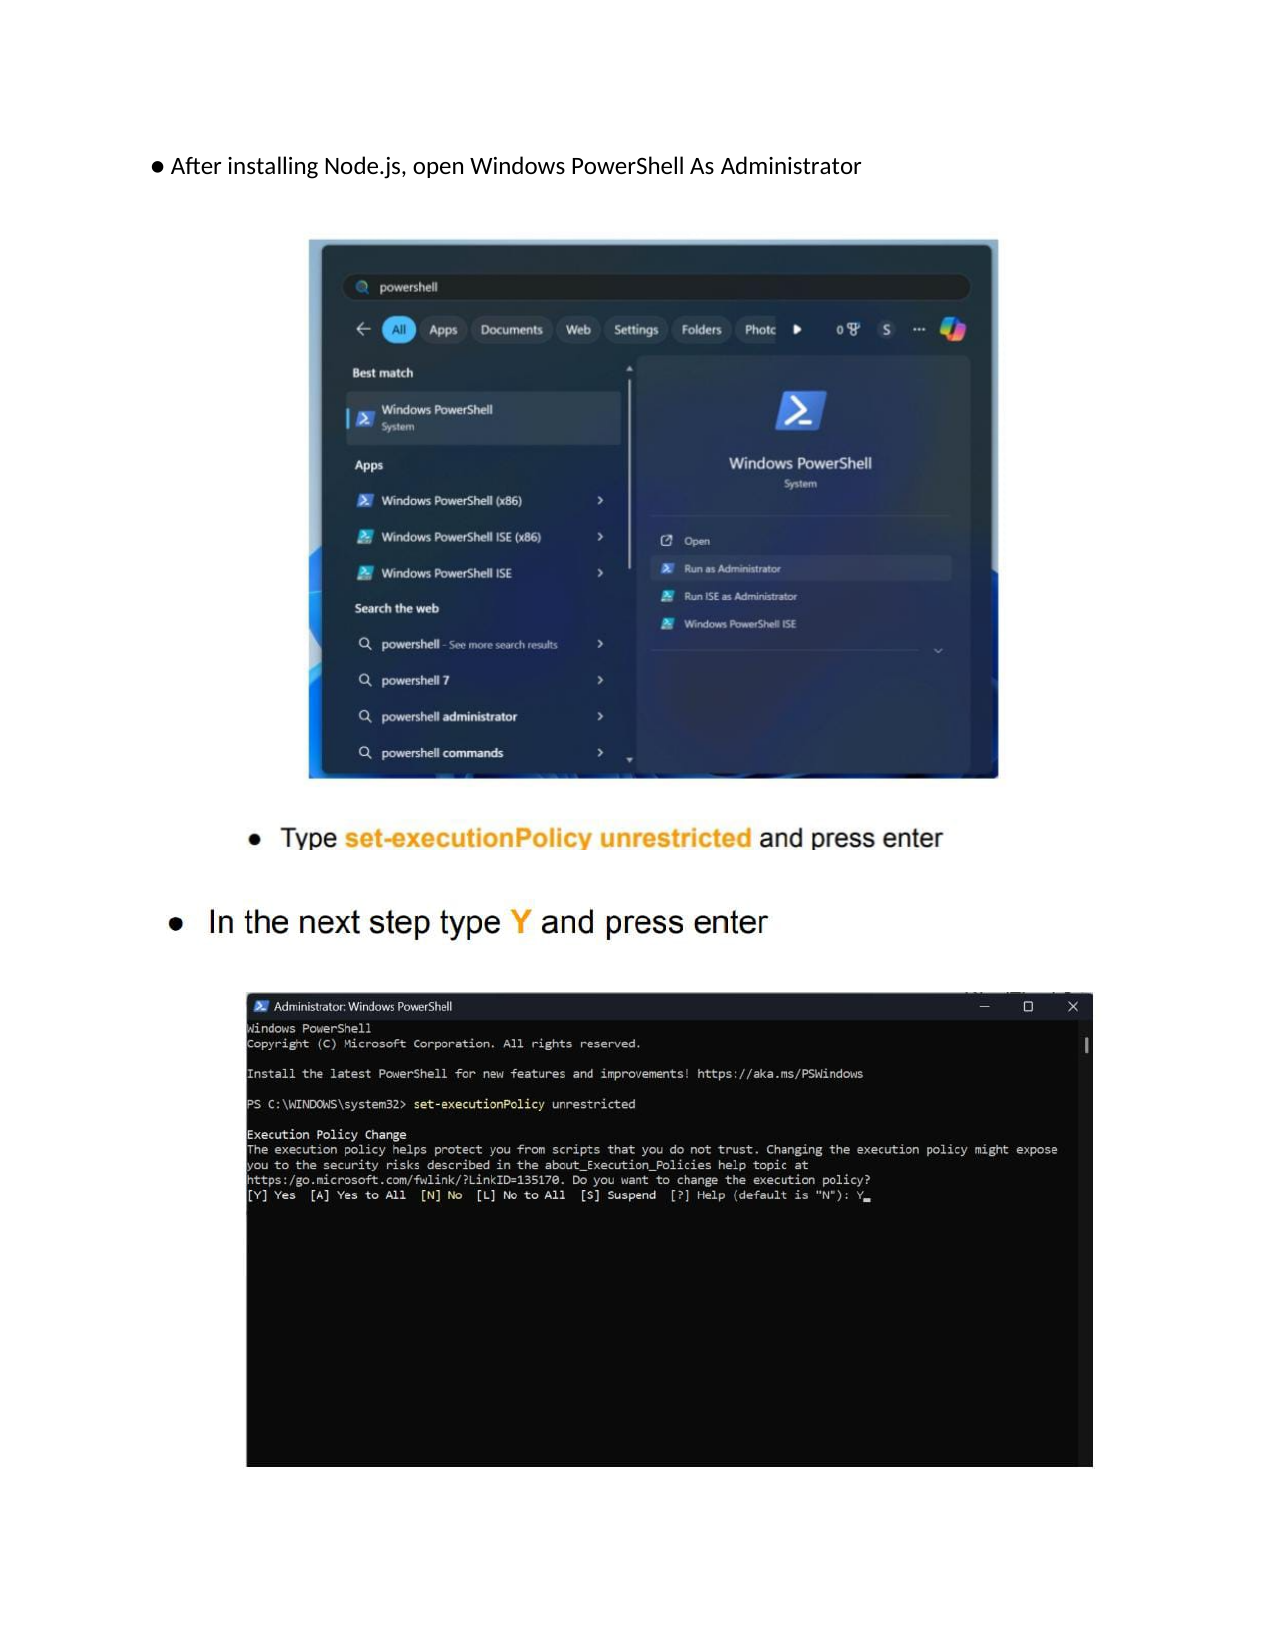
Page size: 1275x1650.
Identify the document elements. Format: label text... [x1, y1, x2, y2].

picture [222, 199, 1053, 850]
picture [150, 868, 1125, 1496]
text ● After installing Node.js, open Windows PowerShell As Administrator [150, 150, 1125, 181]
